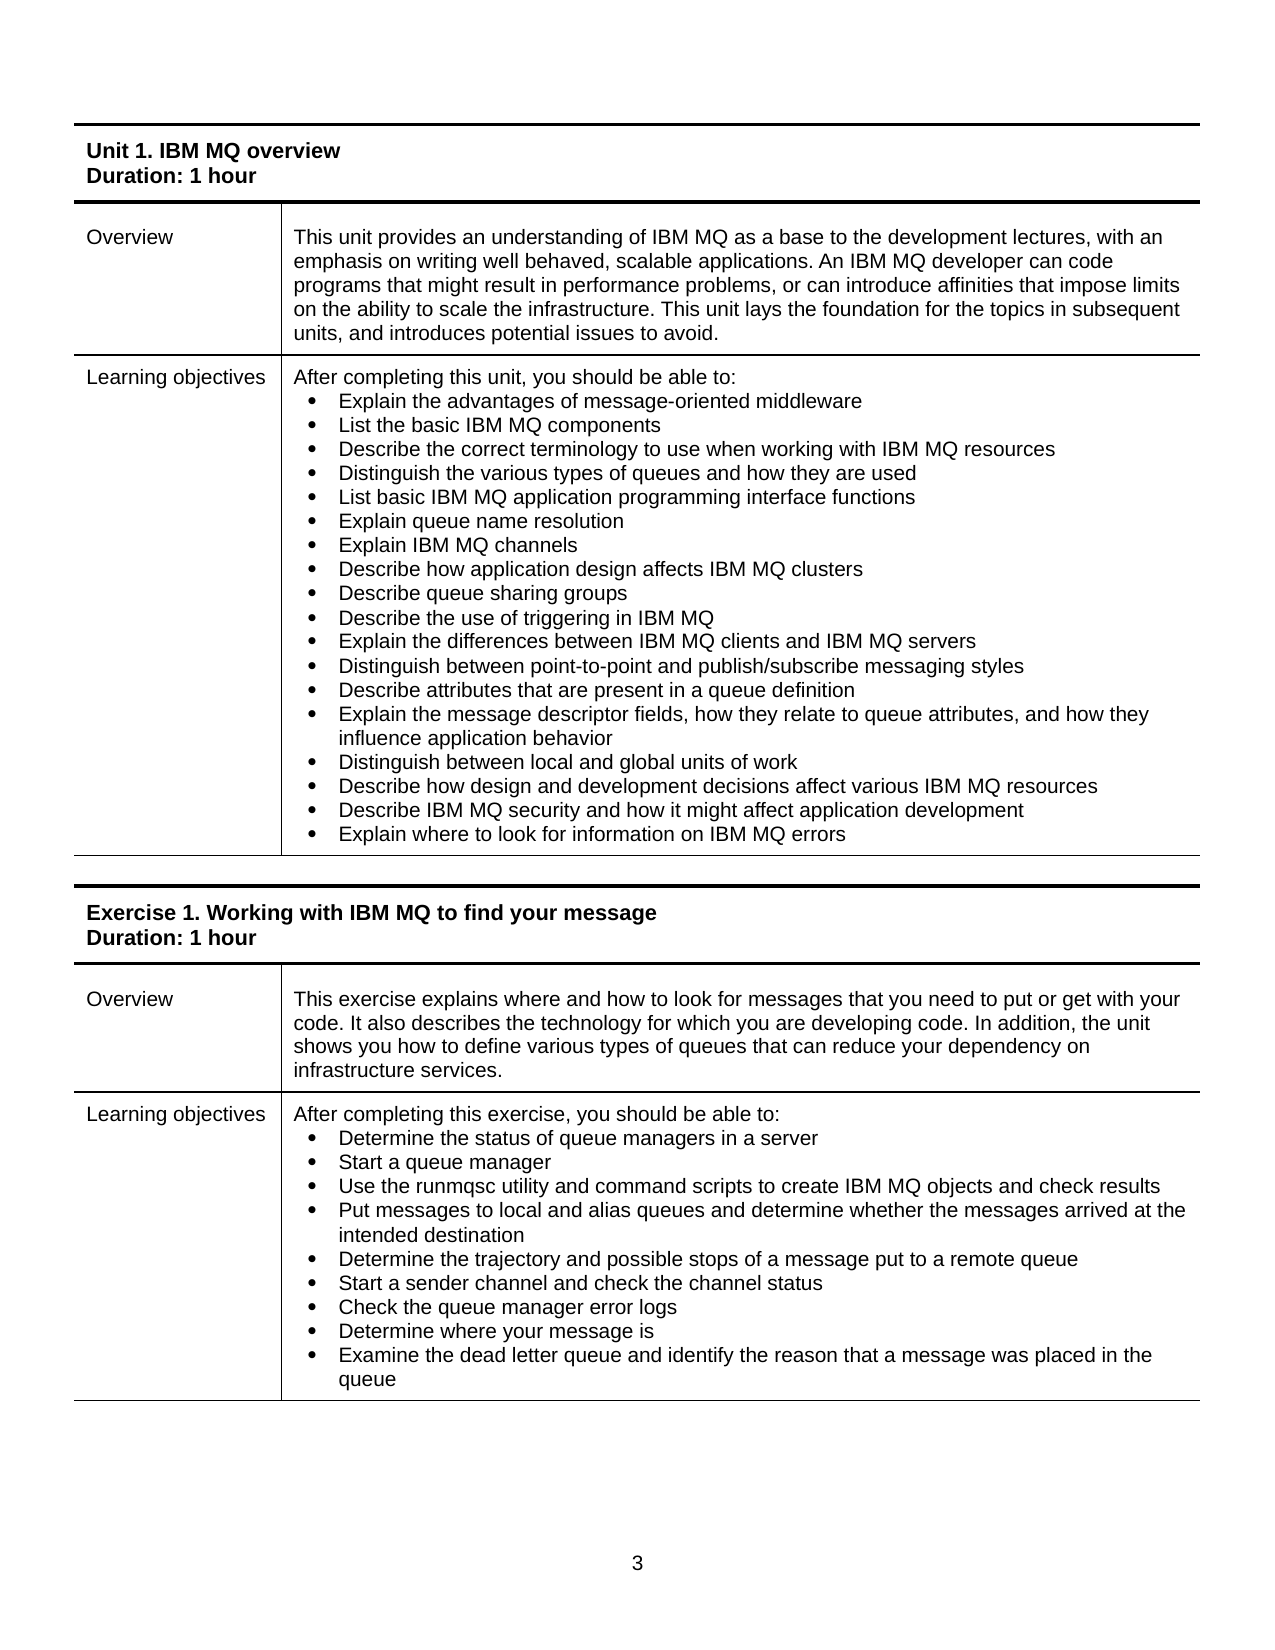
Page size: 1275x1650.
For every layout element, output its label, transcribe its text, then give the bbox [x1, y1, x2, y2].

table_cell After completing this exercise, you should be able to: Determine the status of queue managers in a server Start a queue manager Use the runmqsc utility and command scripts to create IBM MQ objects and check results Put messages to local and alias queues and determine whether the messages arrived at the intended destination Determine the trajectory and possible stops of a message put to a remote queue Start a sender channel and check the channel status Check the queue manager error logs Determine where your message is Examine the dead letter queue and identify the reason that a message was placed in the queue [282, 1093, 1200, 1399]
table_cell After completing this unit, you should be able to: Explain the advantages of message-oriented middleware List the basic IBM MQ components Describe the correct terminology to use when working with IBM MQ resources Distinguish the various types of queues and how they are used List basic IBM MQ application programming interface functions Explain queue name resolution Explain IBM MQ channels Describe how application design affects IBM MQ clusters Describe queue sharing groups Describe the use of triggering in IBM MQ Explain the differences between IBM MQ clients and IBM MQ servers Distinguish between point-to-point and publish/subscribe messaging styles Describe attributes that are present in a queue definition Explain the message descriptor fields, how they relate to queue attributes, and how they influence application behavior Distinguish between local and global units of work Describe how design and development decisions affect various IBM MQ resources Describe IBM MQ security and how it might affect application development Explain where to look for information on IBM MQ errors [282, 356, 1200, 855]
table_cell Overview [74, 204, 281, 354]
table_header Exercise 1. Working with IBM MQ to find your message Duration: 1 hour [74, 888, 1200, 962]
table_cell Learning objectives [74, 1093, 281, 1399]
table_cell This exercise explains where and how to look for messages that you need to put or get with your code. It also describes the technology for which you are developing code. In addition, the unit shows you how to define various types of queues that can reduce your dependency on infrastructure services. [282, 965, 1200, 1091]
table_header Unit 1. IBM MQ overview Duration: 1 hour [74, 126, 1200, 200]
table_cell Overview [74, 965, 281, 1091]
table_cell This unit provides an understanding of IBM MQ as a base to the development lectures, with an emphasis on writing well behaved, scalable applications. An IBM MQ developer can code programs that might result in performance problems, or can introduce affinities that impose limits on the ability to scale the infrastructure. This unit lays the foundation for the topics in subsequent units, and introduces potential issues to avoid. [282, 204, 1200, 354]
table_cell Learning objectives [74, 356, 281, 855]
